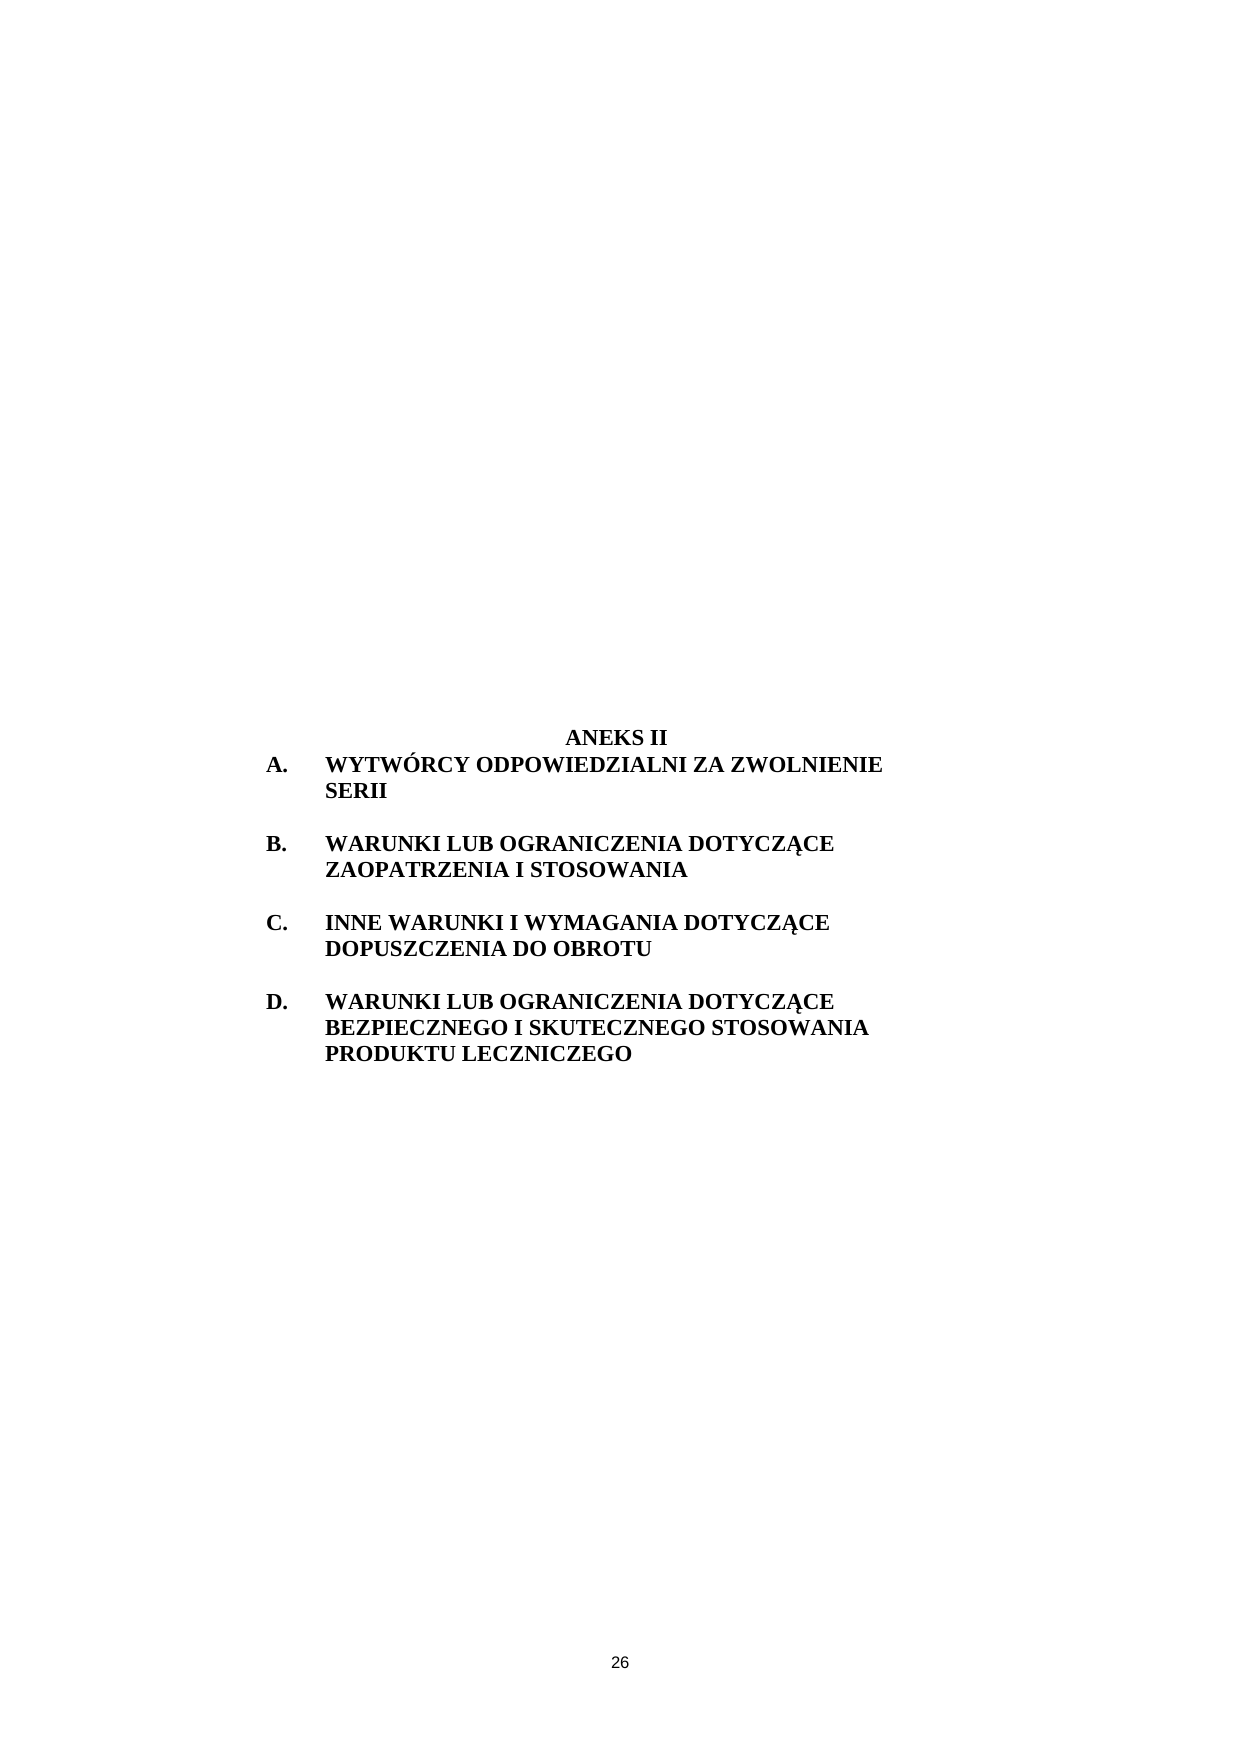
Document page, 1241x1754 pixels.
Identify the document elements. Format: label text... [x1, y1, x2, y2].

subtitle ANEKS II [148, 724, 1085, 751]
list WARUNKI LUB OGRANICZENIA DOTYCZĄCE ZAOPATRZENIA I STOSOWANIA [266, 830, 945, 882]
list WARUNKI LUB OGRANICZENIA DOTYCZĄCE BEZPIECZNEGO I SKUTECZNEGO STOSOWANIA PRODUKTU LECZNICZEGO [266, 988, 945, 1067]
list WYTWÓRCY ODPOWIEDZIALNI ZA ZWOLNIENIE SERII [266, 751, 945, 803]
list INNE WARUNKI I WYMAGANIA DOTYCZĄCE DOPUSZCZENIA DO OBROTU [266, 909, 945, 961]
